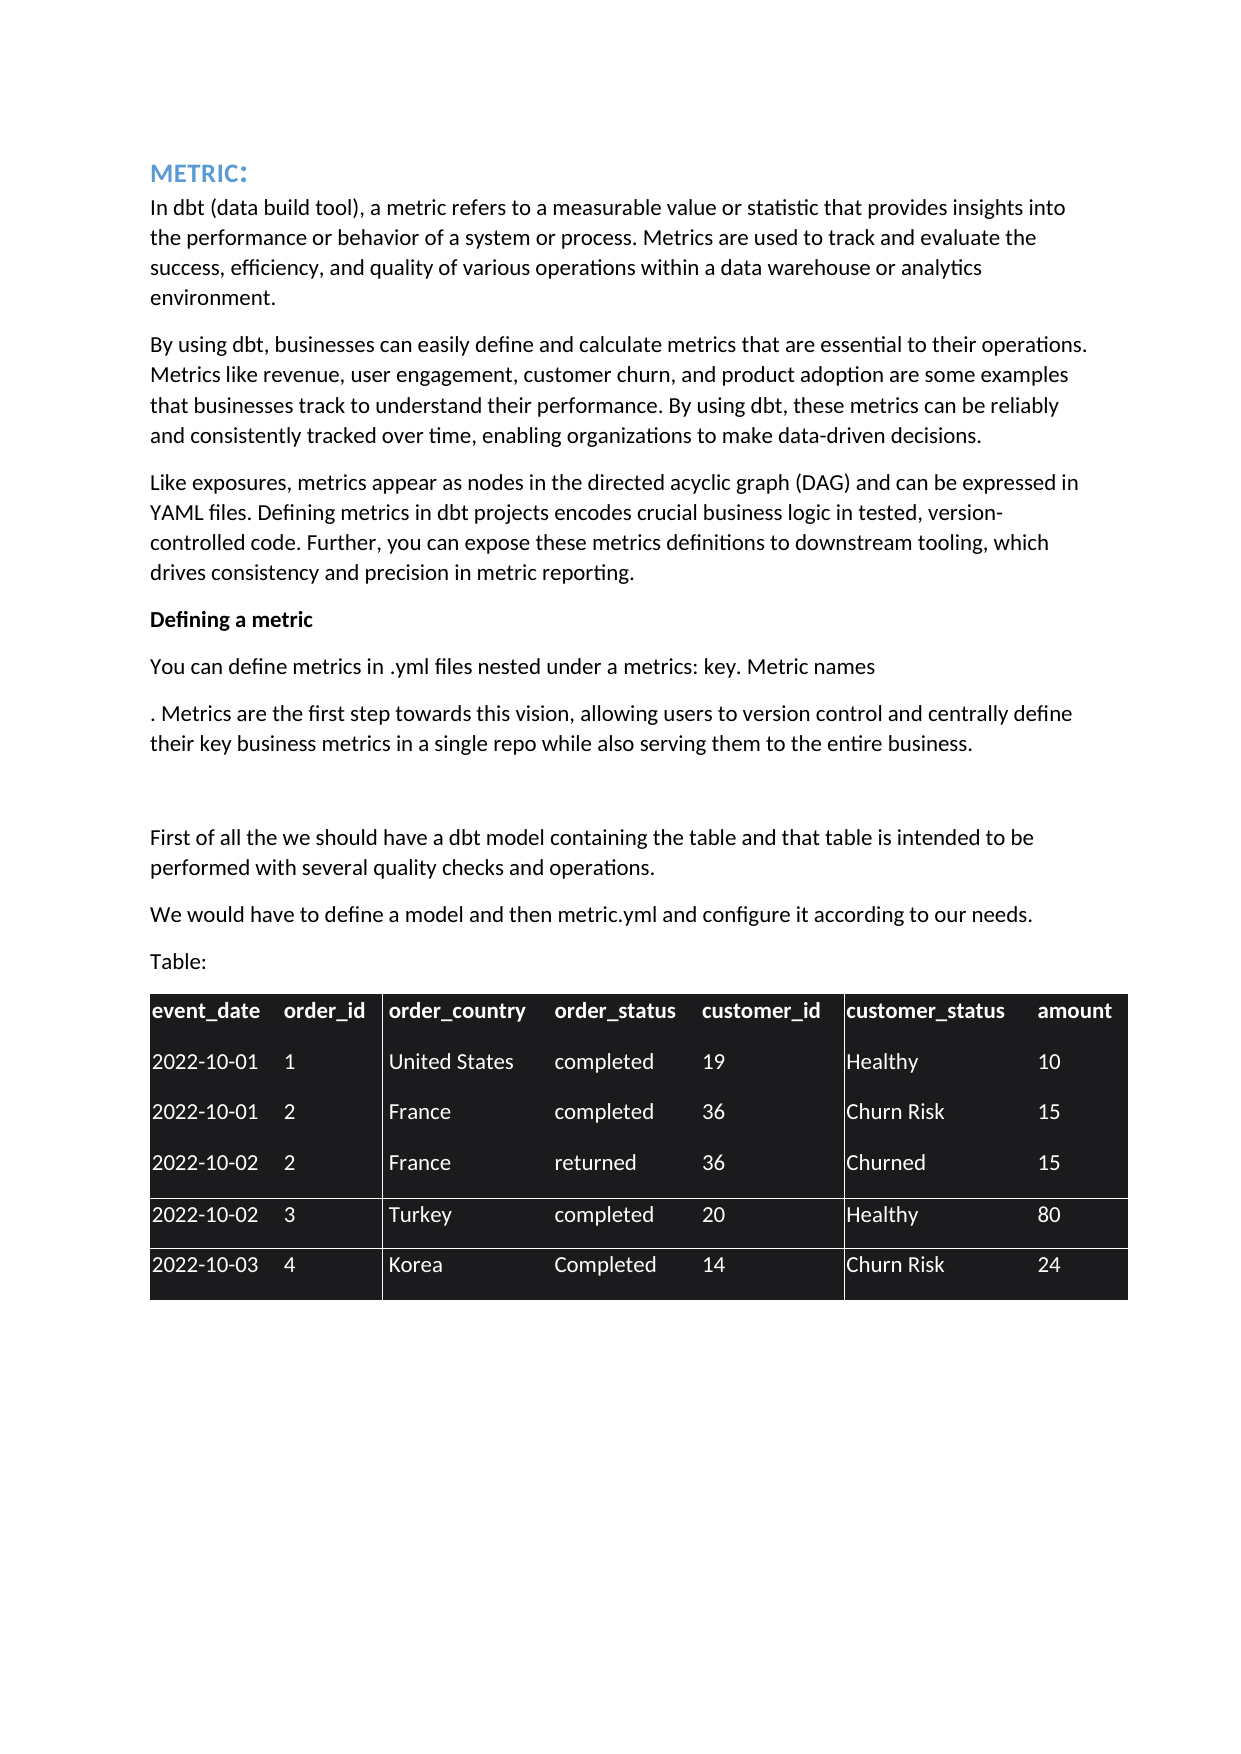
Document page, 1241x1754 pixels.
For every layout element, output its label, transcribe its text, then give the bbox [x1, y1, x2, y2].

table_cell completed [553, 1096, 700, 1147]
text Like exposures, metrics appear as nodes in the directed acyclic graph (DAG) and can be expressed in YAML files. Defining metrics in dbt projects encodes crucial business logic in tested, version-controlled code. Further, you can expose these metrics definitions to downstream tooling, which drives consistency and precision in metric reporting. [150, 468, 1090, 587]
table_cell 2 [282, 1096, 382, 1147]
text By using dbt, businesses can easily define and calculate metrics that are essential to their operations. Metrics like revenue, user engagement, customer churn, and product adoption are some examples that businesses track to understand their performance. By using dbt, these metrics can be reliably and consistently tracked over time, enabling organizations to make data-driven decisions. [150, 330, 1090, 449]
table_cell [383, 1045, 387, 1096]
text Table: [150, 947, 1090, 975]
table_cell 36 [700, 1147, 844, 1198]
table_cell completed [553, 1199, 700, 1248]
table_cell 2022-10-01 [150, 1045, 282, 1096]
table_cell 3 [282, 1199, 382, 1248]
table_cell [383, 1096, 387, 1147]
table_header order_country [387, 994, 553, 1045]
table_cell returned [553, 1147, 700, 1198]
table_cell 80 [1036, 1199, 1128, 1248]
table_cell Healthy [845, 1045, 1036, 1096]
table_header amount [1036, 994, 1128, 1045]
table_cell [383, 1147, 387, 1198]
table_cell France [387, 1147, 553, 1198]
table_cell 10 [1036, 1045, 1128, 1096]
table_cell 20 [700, 1199, 844, 1248]
text metric: In dbt (data build tool), a metric refers to a measurable value or statistic that provides insights into the performance or behavior of a system or process. Metrics are used to track and evaluate the success, efficiency, and quality of various operations within a data warehouse or analytics environment. [150, 150, 1090, 312]
table_cell Completed [553, 1249, 700, 1300]
table_header order_status [553, 994, 700, 1045]
table_cell 19 [700, 1045, 844, 1096]
table_cell United States [387, 1045, 553, 1096]
table_cell Churned [845, 1147, 1036, 1198]
table_cell 2 [282, 1147, 382, 1198]
table_cell 36 [700, 1096, 844, 1147]
table_cell 2022-10-01 [150, 1096, 282, 1147]
text . Metrics are the first step towards this vision, allowing users to version control and centrally define their key business metrics in a single repo while also serving them to the entire business. [150, 699, 1090, 757]
text You can define metrics in .yml files nested under a metrics: key. Metric names [150, 652, 1090, 680]
table_cell Healthy [845, 1199, 1036, 1248]
table_header order_id [282, 994, 382, 1045]
table_cell completed [553, 1045, 700, 1096]
table_cell 14 [700, 1249, 844, 1300]
table_cell 15 [1036, 1096, 1128, 1147]
text First of all the we should have a dbt model containing the table and that table is intended to be performed with several quality checks and operations. [150, 823, 1090, 881]
table_header [383, 994, 387, 1045]
table_cell [383, 1199, 387, 1248]
table_cell 24 [1036, 1249, 1128, 1300]
table_cell 1 [282, 1045, 382, 1096]
table_header event_date [150, 994, 282, 1045]
table_cell Turkey [387, 1199, 553, 1248]
table_cell Churn Risk [845, 1249, 1036, 1300]
table_cell France [387, 1096, 553, 1147]
table_cell [383, 1249, 387, 1300]
text We would have to define a model and then metric.yml and configure it according to our needs. [150, 900, 1090, 928]
table_cell 15 [1036, 1147, 1128, 1198]
table_cell Korea [387, 1249, 553, 1300]
table_cell Churn Risk [845, 1096, 1036, 1147]
text Defining a metric​ [150, 605, 1090, 633]
table_cell 2022-10-03 [150, 1249, 282, 1300]
table_header customer_id [700, 994, 844, 1045]
table_header customer_status [845, 994, 1036, 1045]
table_cell 4 [282, 1249, 382, 1300]
table_cell 2022-10-02 [150, 1199, 282, 1248]
table_cell 2022-10-02 [150, 1147, 282, 1198]
